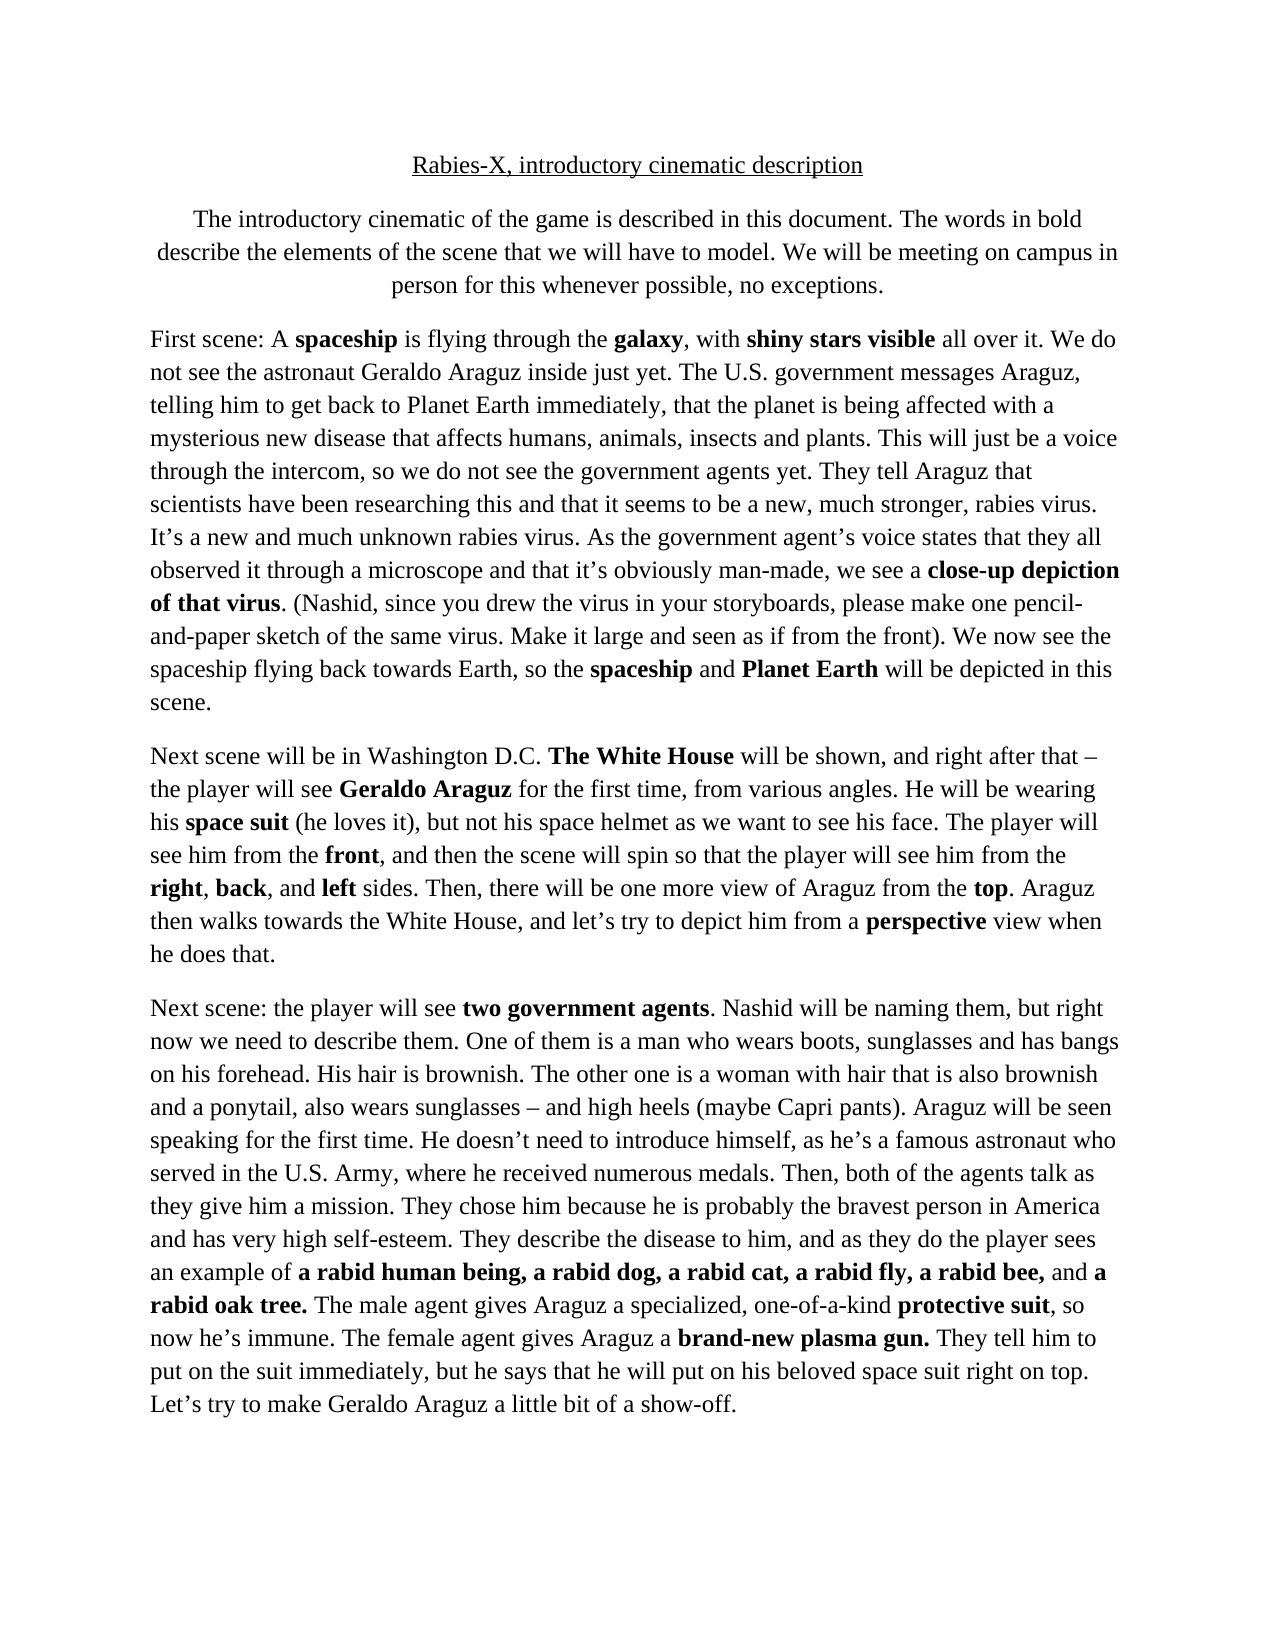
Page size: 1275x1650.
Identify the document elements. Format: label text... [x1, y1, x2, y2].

text The introductory cinematic of the game is described in this document. The words in bold describe the elements of the scene that we will have to model. We will be meeting on campus in person for this whenever possible, no exceptions. [150, 204, 1125, 299]
text First scene: A spaceship is flying through the galaxy, with shiny stars visible all over it. We do not see the astronaut Geraldo Araguz inside just yet. The U.S. government messages Araguz, telling him to get back to Planet Earth immediately, that the planet is being affected with a mysterious new disease that affects humans, animals, insects and plants. This will just be a voice through the intercom, so we do not see the government agents yet. They tell Araguz that scientists have been researching this and that it seems to be a new, much stronger, rabies virus. It’s a new and much unknown rabies virus. As the government agent’s voice states that they all observed it through a microscope and that it’s obviously man-made, we see a close-up depiction of that virus. (Nashid, since you drew the virus in your storyboards, please make one pencil-and-paper sketch of the same virus. Make it large and seen as if from the front). We now see the spaceship flying back towards Earth, so the spaceship and Planet Earth will be depicted in this scene. [150, 324, 1125, 716]
text Rabies-X, introductory cinematic description [150, 150, 1125, 179]
text Next scene: the player will see two government agents. Nashid will be naming them, but right now we need to describe them. One of them is a man who wears boots, sunglasses and has bangs on his forehead. His hair is brownish. The other one is a woman with hair that is also brownish and a ponytail, also wears sunglasses – and high heels (maybe Capri pants). Araguz will be seen speaking for the first time. He doesn’t need to introduce himself, as he’s a famous astronaut who served in the U.S. Army, where he received numerous medals. Then, both of the agents talk as they give him a mission. They chose him because he is probably the bravest person in America and has very high self-esteem. They describe the disease to him, and as they do the player sees an example of a rabid human being, a rabid dog, a rabid cat, a rabid fly, a rabid bee, and a rabid oak tree. The male agent gives Araguz a specialized, one-of-a-kind protective suit, so now he’s immune. The female agent gives Araguz a brand-new plasma gun. They tell him to put on the suit immediately, but he says that he will put on his beloved space suit right on top. Let’s try to make Geraldo Araguz a little bit of a show-off. [150, 993, 1125, 1418]
text Next scene will be in Washington D.C. The White House will be shown, and right after that – the player will see Geraldo Araguz for the first time, from various angles. He will be wearing his space suit (he loves it), but not his space helmet as we want to see his face. The player will see him from the front, and then the scene will spin so that the player will see him from the right, back, and left sides. Then, there will be one more view of Araguz from the top. Araguz then walks towards the White House, and let’s try to depict him from a perspective view when he does that. [150, 741, 1125, 968]
